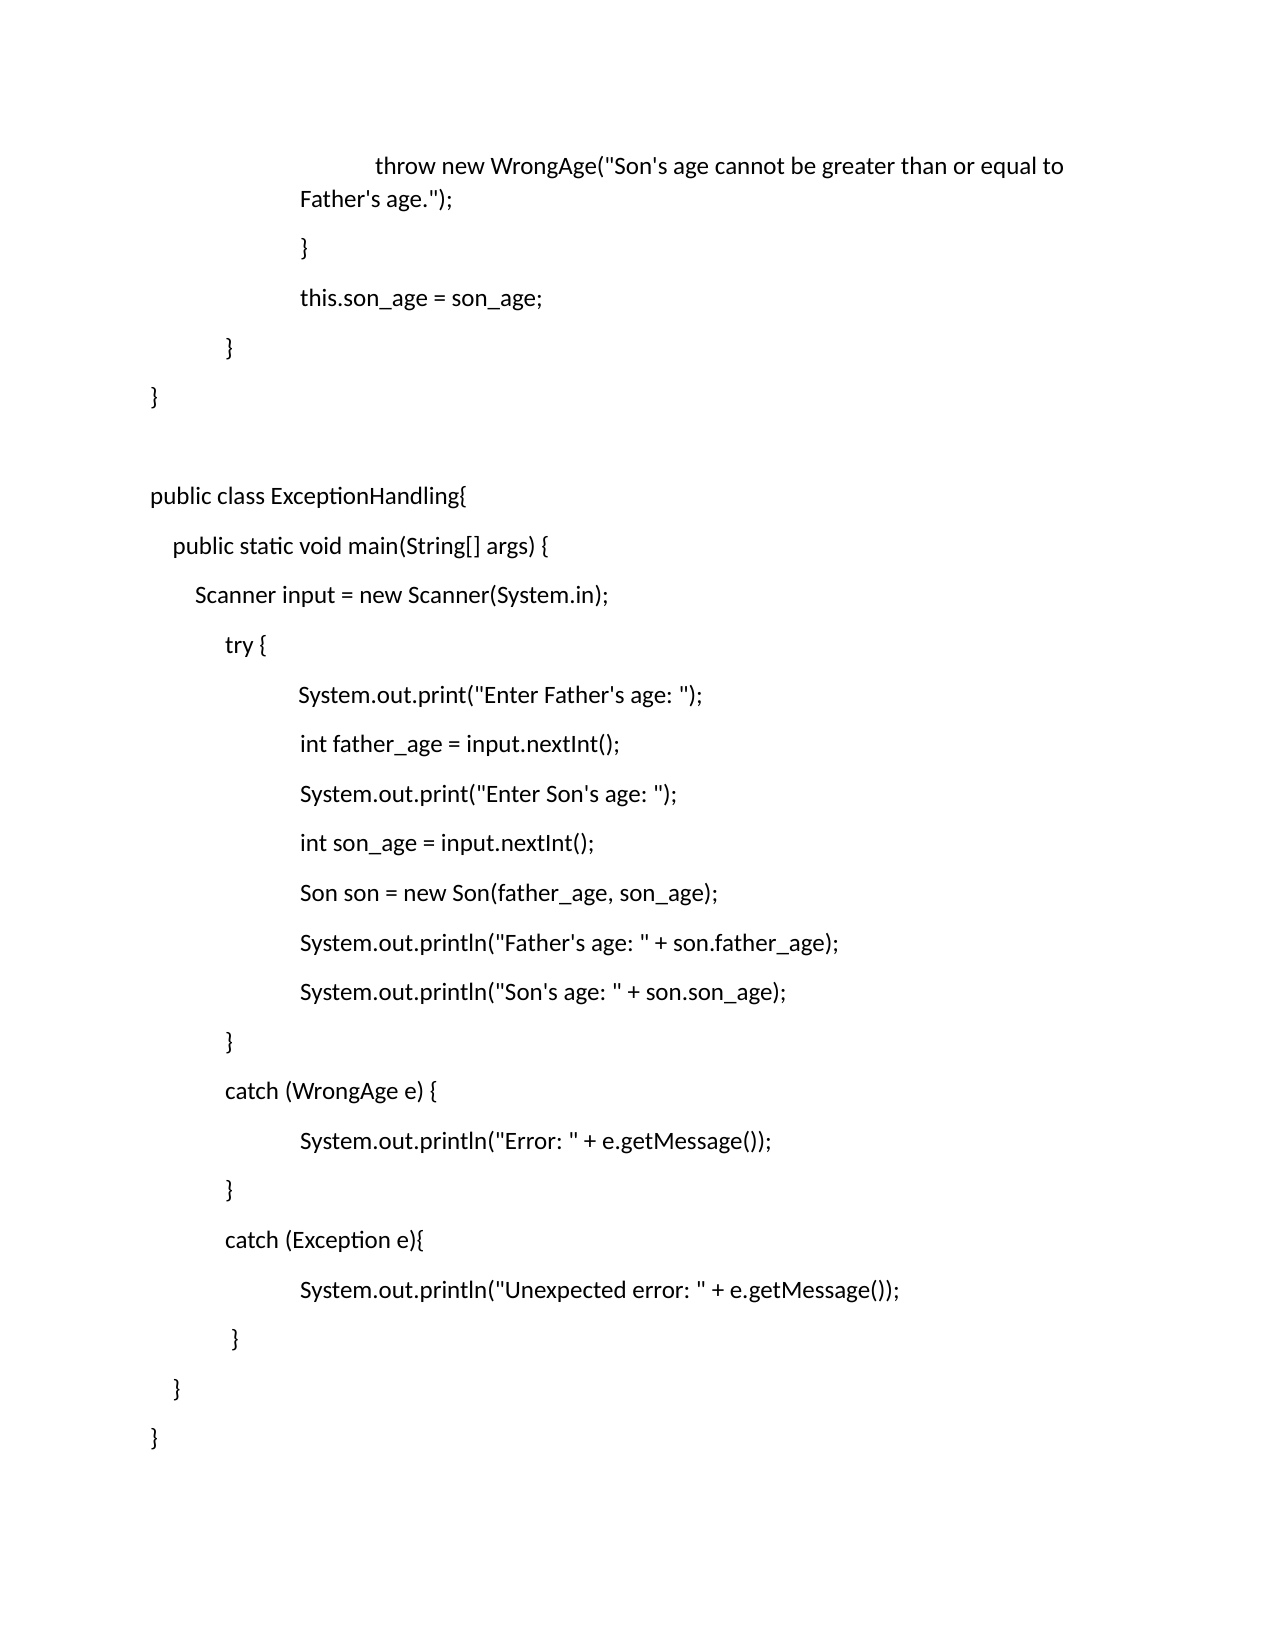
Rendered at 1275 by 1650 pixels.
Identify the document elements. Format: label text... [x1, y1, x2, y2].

text } [150, 1422, 1125, 1453]
text System.out.print("Enter Father's age: "); [150, 679, 1125, 709]
text public static void main(String[] args) { [150, 530, 1125, 561]
text } [150, 1373, 1125, 1403]
text } [150, 332, 1125, 362]
text System.out.println("Unexpected error: " + e.getMessage()); [225, 1274, 1125, 1304]
text } [150, 381, 1125, 412]
text } [150, 1026, 1125, 1056]
text System.out.println("Error: " + e.getMessage()); [225, 1125, 1125, 1156]
text System.out.println("Father's age: " + son.father_age); [150, 927, 1125, 957]
text catch (Exception e){ [150, 1224, 1125, 1255]
text throw new WrongAge("Son's age cannot be greater than or equal to Father's age."); [300, 150, 1125, 213]
text this.son_age = son_age; [150, 282, 1125, 313]
text int son_age = input.nextInt(); [150, 827, 1125, 858]
text } [150, 232, 1125, 263]
text int father_age = input.nextInt(); [150, 728, 1125, 759]
text } [150, 1323, 1125, 1354]
text System.out.print("Enter Son's age: "); [225, 778, 1125, 808]
text Scanner input = new Scanner(System.in); [150, 579, 1125, 610]
text catch (WrongAge e) { [150, 1075, 1125, 1106]
text } [150, 1174, 1125, 1205]
text public class ExceptionHandling{ [150, 480, 1125, 511]
text try { [150, 629, 1125, 660]
text System.out.println("Son's age: " + son.son_age); [150, 976, 1125, 1007]
text Son son = new Son(father_age, son_age); [225, 877, 1125, 908]
